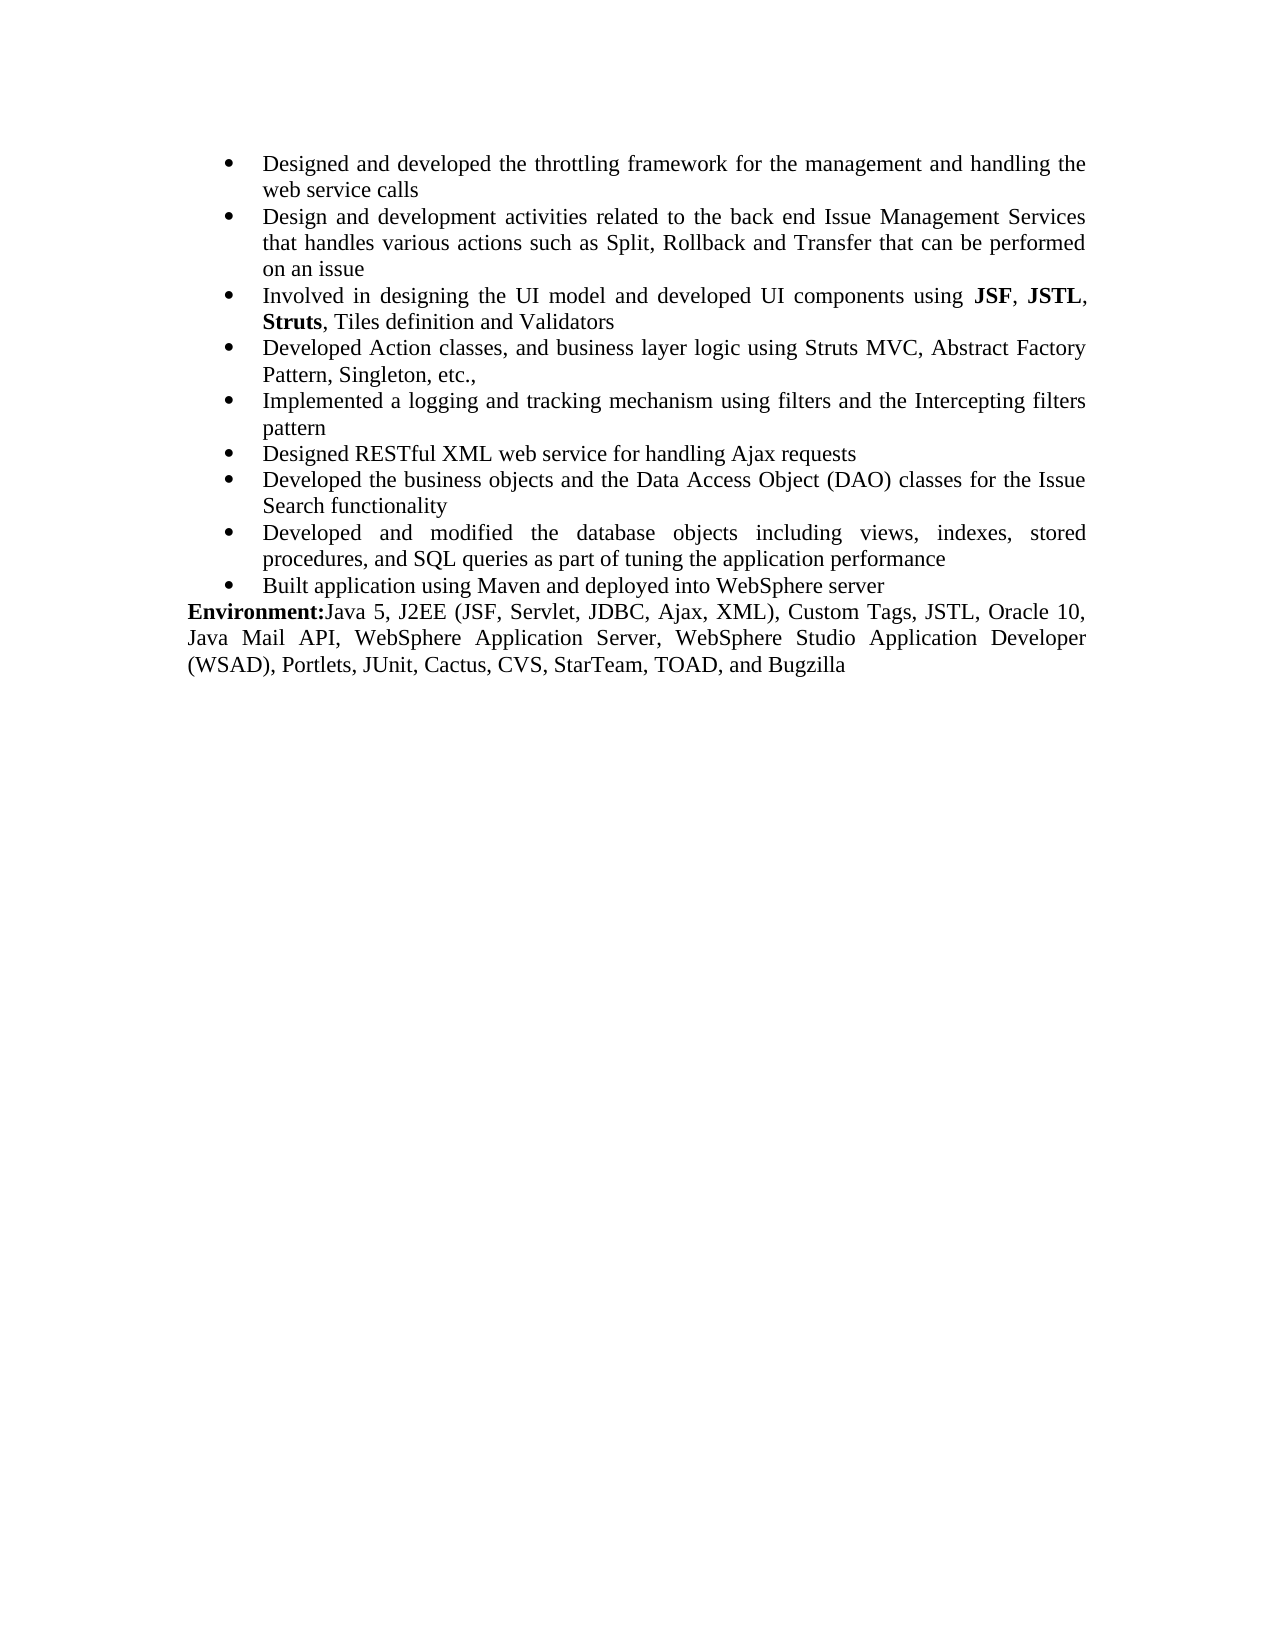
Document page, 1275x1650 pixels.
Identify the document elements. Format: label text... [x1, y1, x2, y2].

list Developed the business objects and the Data Access Object (DAO) classes for the Issue Search functionality [225, 466, 1087, 519]
list Involved in designing the UI model and developed UI components using JSF, JSTL, Struts, Tiles definition and Validators [225, 282, 1087, 334]
list Design and development activities related to the back end Issue Management Services that handles various actions such as Split, Rollback and Transfer that can be performed on an issue [225, 203, 1087, 282]
list Implemented a logging and tracking mechanism using filters and the Intercepting filters pattern [225, 387, 1087, 440]
list Built application using Maven and deployed into WebSphere server [225, 572, 1087, 598]
list Developed and modified the database objects including views, indexes, stored procedures, and SQL queries as part of tuning the application performance [225, 519, 1087, 572]
text Environment:Java 5, J2EE (JSF, Servlet, JDBC, Ajax, XML), Custom Tags, JSTL, Oracle 10, Java Mail API, WebSphere Application Server, WebSphere Studio Application Developer (WSAD), Portlets, JUnit, Cactus, CVS, StarTeam, TOAD, and Bugzilla [187, 598, 1087, 677]
list Designed and developed the throttling framework for the management and handling the web service calls [225, 150, 1087, 203]
list Developed Action classes, and business layer logic using Struts MVC, Abstract Factory Pattern, Singleton, etc., [225, 334, 1087, 387]
list Designed RESTful XML web service for handling Ajax requests [225, 440, 1087, 466]
